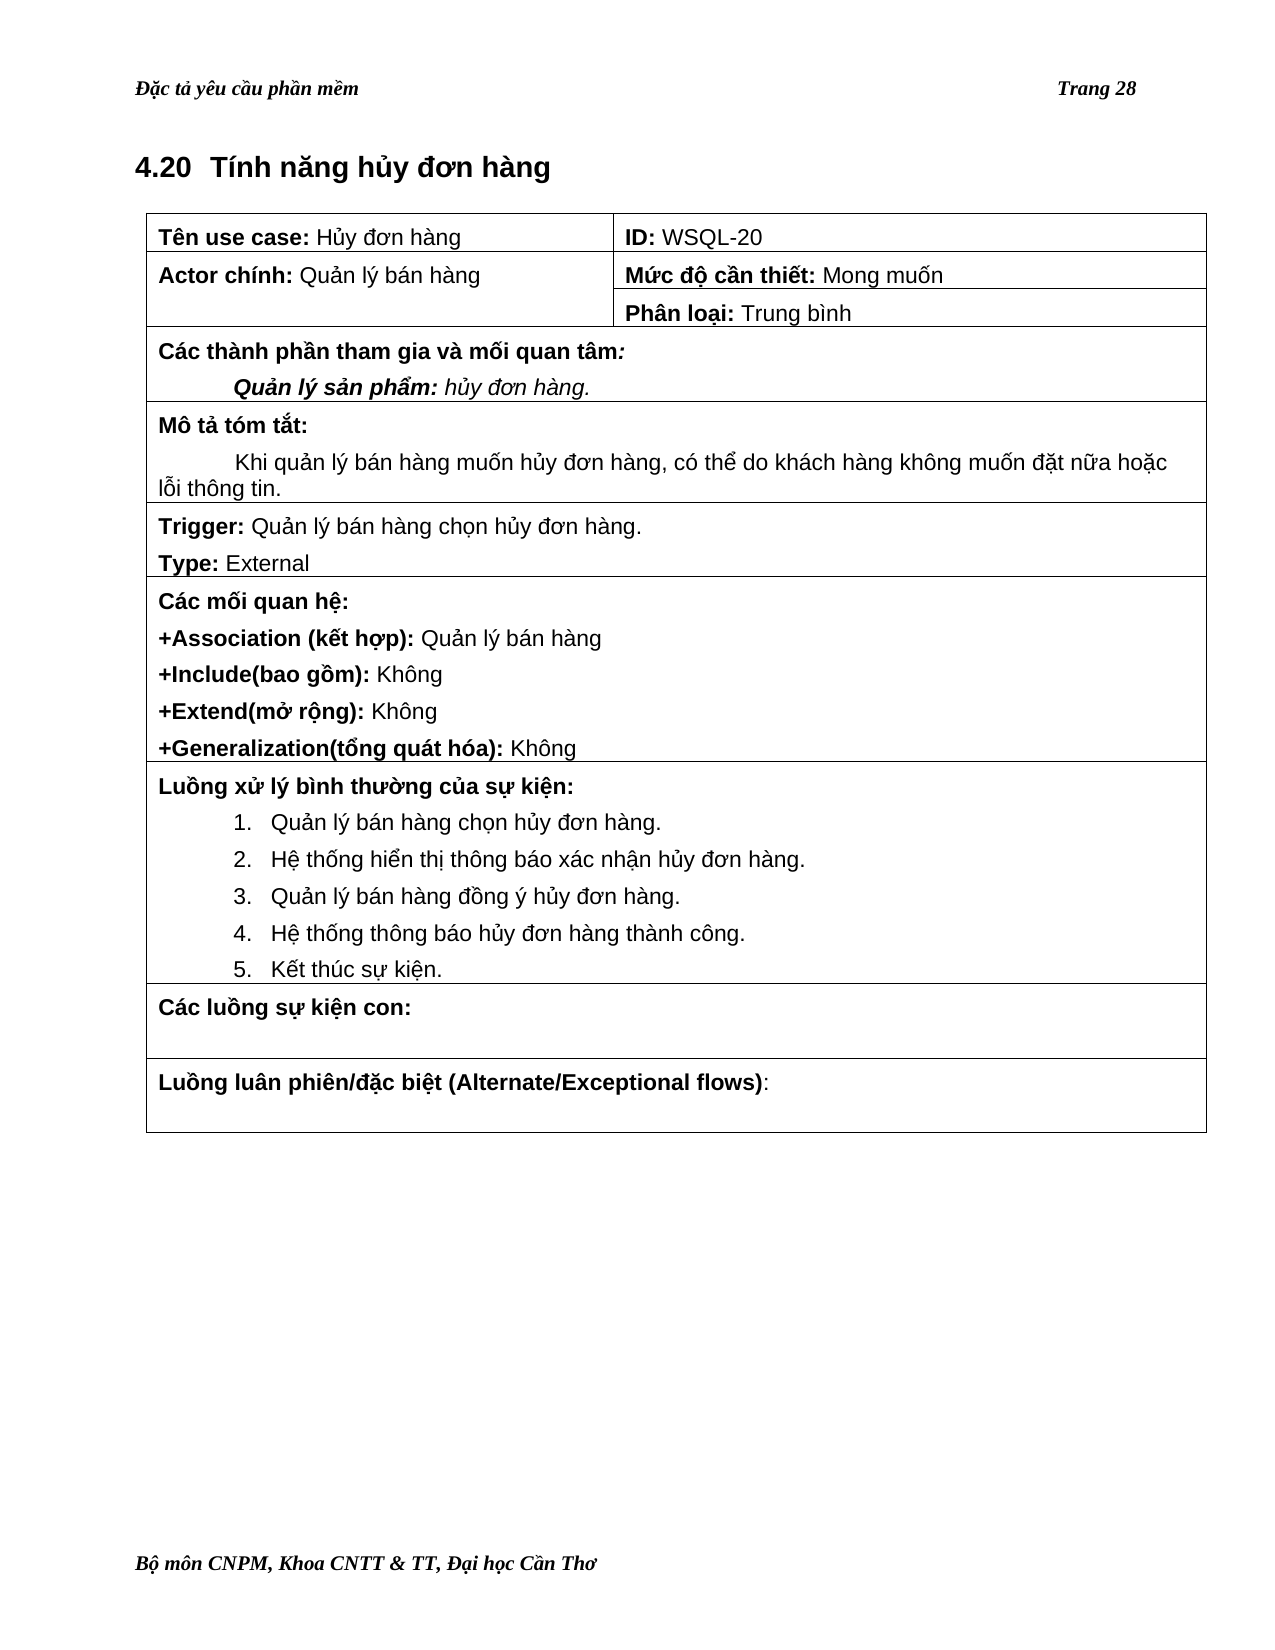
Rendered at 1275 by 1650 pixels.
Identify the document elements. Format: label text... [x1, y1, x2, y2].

table_cell Các mối quan hệ: +Association (kết hợp): Quản lý bán hàng +Include(bao gồm): Không +Extend(mở rộng): Không +Generalization(tổng quát hóa): Không [147, 577, 1206, 761]
table_cell Các luồng sự kiện con: [147, 984, 1206, 1057]
table_header ID: WSQL-20 [614, 214, 1206, 251]
table_header Tên use case: Hủy đơn hàng [147, 214, 613, 251]
table_cell Actor chính: Quản lý bán hàng [147, 252, 613, 326]
table_cell Luồng xử lý bình thường của sự kiện: Quản lý bán hàng chọn hủy đơn hàng. Hệ thống hiển thị thông báo xác nhận hủy đơn hàng. Quản lý bán hàng đồng ý hủy đơn hàng. Hệ thống thông báo hủy đơn hàng thành công. Kết thúc sự kiện. [147, 762, 1206, 983]
table_cell Mức độ cần thiết: Mong muốn [614, 252, 1206, 288]
table_cell Mô tả tóm tắt: Khi quản lý bán hàng muốn hủy đơn hàng, có thể do khách hàng không muốn đặt nữa hoặc lỗi thông tin. [147, 402, 1206, 502]
table_cell Phân loại: Trung bình [614, 289, 1206, 326]
table_cell Các thành phần tham gia và mối quan tâm: Quản lý sản phẩm: hủy đơn hàng. [147, 327, 1206, 401]
table_cell Trigger: Quản lý bán hàng chọn hủy đơn hàng. Type: External [147, 503, 1206, 576]
subtitle Tính năng hủy đơn hàng [135, 150, 1140, 183]
table_cell Luồng luân phiên/đặc biệt (Alternate/Exceptional flows): [147, 1059, 1206, 1132]
